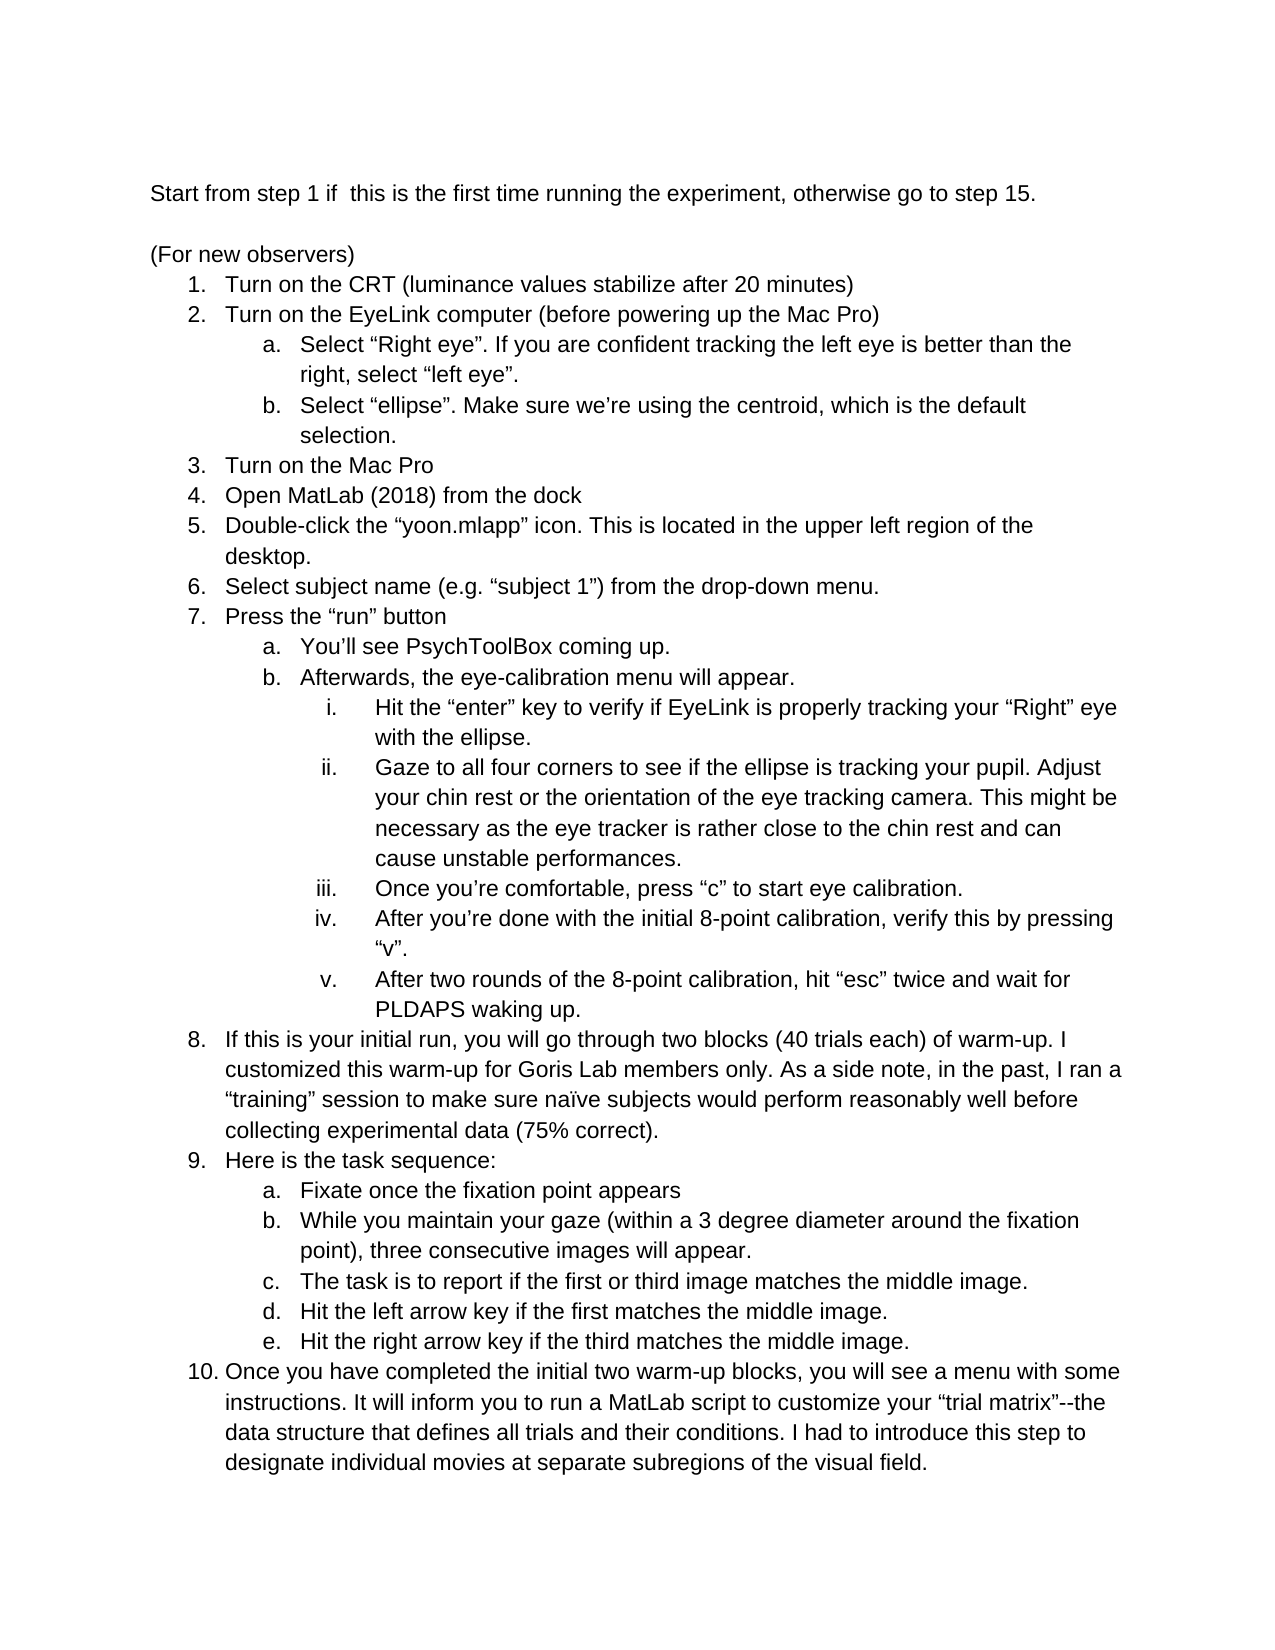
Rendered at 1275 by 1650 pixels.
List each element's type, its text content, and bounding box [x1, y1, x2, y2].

list Once you have completed the initial two warm-up blocks, you will see a menu with some instructions. It will inform you to run a MatLab script to customize your “trial matrix”--the data structure that defines all trials and their conditions. I had to introduce this step to designate individual movies at separate subregions of the visual field. [187, 1358, 1125, 1475]
list If this is your initial run, you will go through two blocks (40 trials each) of warm-up. I customized this warm-up for Goris Lab members only. As a side note, in the past, I ran a “training” session to make sure naïve subjects would perform reasonably well before collecting experimental data (75% correct). [187, 1026, 1125, 1143]
list Select “Right eye”. If you are confident tracking the left eye is better than the right, select “left eye”. [262, 331, 1125, 388]
list Afterwards, the eye-calibration menu will appear. [262, 663, 1125, 690]
list The task is to report if the first or third image matches the middle image. [262, 1268, 1125, 1294]
list Here is the task sequence: [187, 1147, 1125, 1173]
list Once you’re comfortable, press “c” to start eye calibration. [337, 875, 1125, 901]
list After you’re done with the initial 8-point calibration, verify this by pressing “v”. [337, 905, 1125, 962]
list Turn on the CRT (luminance values stabilize after 20 minutes) [187, 271, 1125, 297]
list Press the “run” button [187, 603, 1125, 629]
list Hit the left arrow key if the first matches the middle image. [262, 1298, 1125, 1324]
text Start from step 1 if this is the first time running the experiment, otherwise go to step 15. [150, 180, 1125, 207]
list Hit the right arrow key if the third matches the middle image. [262, 1328, 1125, 1354]
list After two rounds of the 8-point calibration, hit “esc” twice and wait for PLDAPS waking up. [337, 966, 1125, 1022]
list Fixate once the fixation point appears [262, 1177, 1125, 1203]
list Hit the “enter” key to verify if EyeLink is properly tracking your “Right” eye with the ellipse. [337, 694, 1125, 750]
list You’ll see PsychToolBox coming up. [262, 633, 1125, 660]
list Turn on the Mac Pro [187, 452, 1125, 478]
list Gaze to all four corners to see if the ellipse is tracking your pupil. Adjust your chin rest or the orientation of the eye tracking camera. This might be necessary as the eye tracker is rather close to the chin rest and can cause unstable performances. [337, 754, 1125, 871]
list Turn on the EyeLink computer (before powering up the Mac Pro) [187, 301, 1125, 327]
text (For new observers) [150, 241, 1125, 267]
list Open MatLab (2018) from the dock [187, 482, 1125, 509]
list Select “ellipse”. Make sure we’re using the centroid, which is the default selection. [262, 392, 1125, 448]
list While you maintain your gaze (within a 3 degree diameter around the fixation point), three consecutive images will appear. [262, 1207, 1125, 1264]
list Select subject name (e.g. “subject 1”) from the drop-down menu. [187, 573, 1125, 599]
list Double-click the “yoon.mlapp” icon. This is located in the upper left region of the desktop. [187, 512, 1125, 569]
